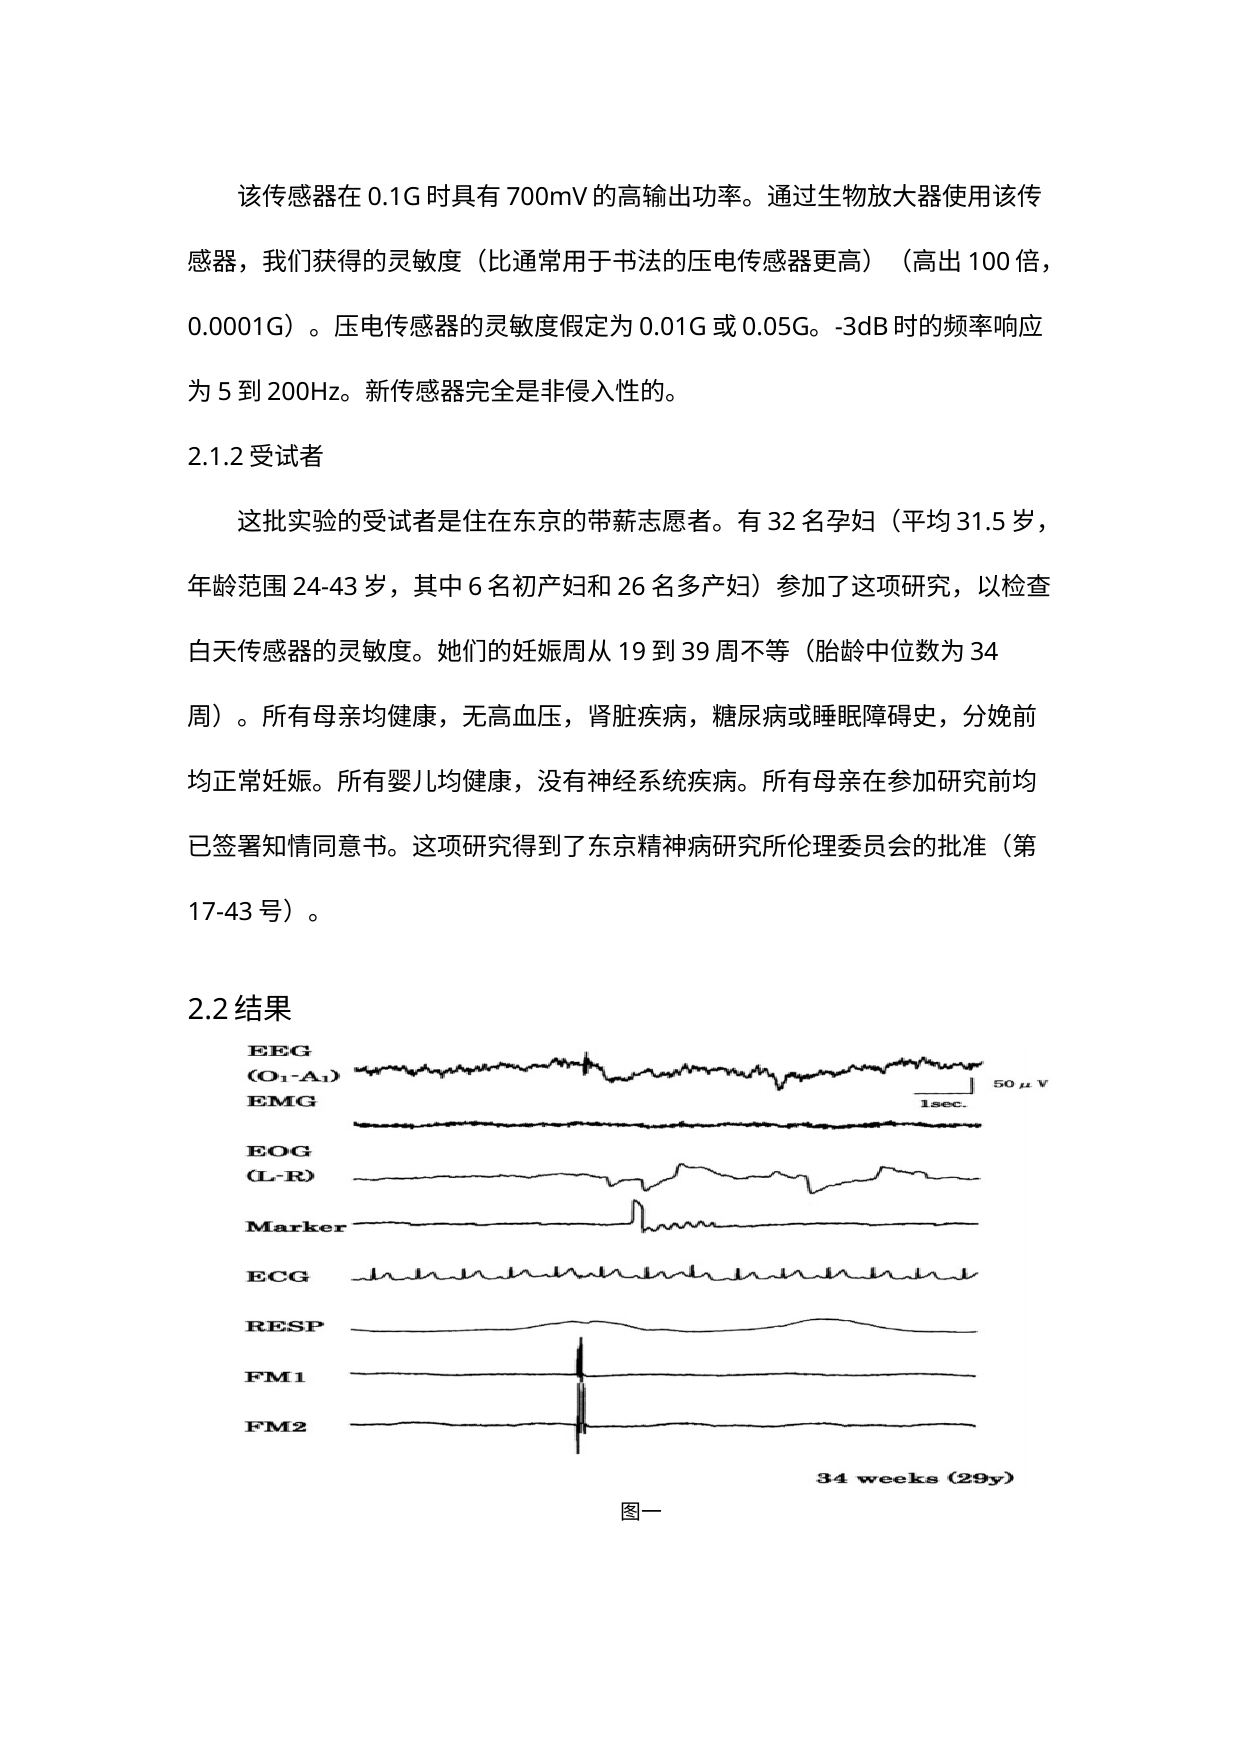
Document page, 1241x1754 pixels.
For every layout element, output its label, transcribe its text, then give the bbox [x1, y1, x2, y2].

picture [231, 1039, 1054, 1490]
text 这批实验的受试者是住在东京的带薪志愿者。有32名孕妇（平均31.5岁，年龄范围24-43岁，其中6名初产妇和26名多产妇）参加了这项研究，以检查白天传感器的灵敏度。她们的妊娠周从19到39周不等（胎龄中位数为34周）。所有母亲均健康，无高血压，肾脏疾病，糖尿病或睡眠障碍史，分娩前均正常妊娠。所有婴儿均健康，没有神经系统疾病。所有母亲在参加研究前均已签署知情同意书。这项研究得到了东京精神病研究所伦理委员会的批准（第17-43号）。 [187, 487, 1053, 942]
text 2.1.2受试者 [187, 422, 1053, 487]
text 该传感器在0.1G时具有700mV的高输出功率。通过生物放大器使用该传感器，我们获得的灵敏度（比通常用于书法的压电传感器更高）（高出100倍，0.0001G）。压电传感器的灵敏度假定为0.01G或0.05G。-3dB时的频率响应为5到200Hz。新传感器完全是非侵入性的。 [187, 162, 1053, 422]
text 2.2结果 [187, 974, 1053, 1039]
text 图一 [187, 1494, 1053, 1527]
